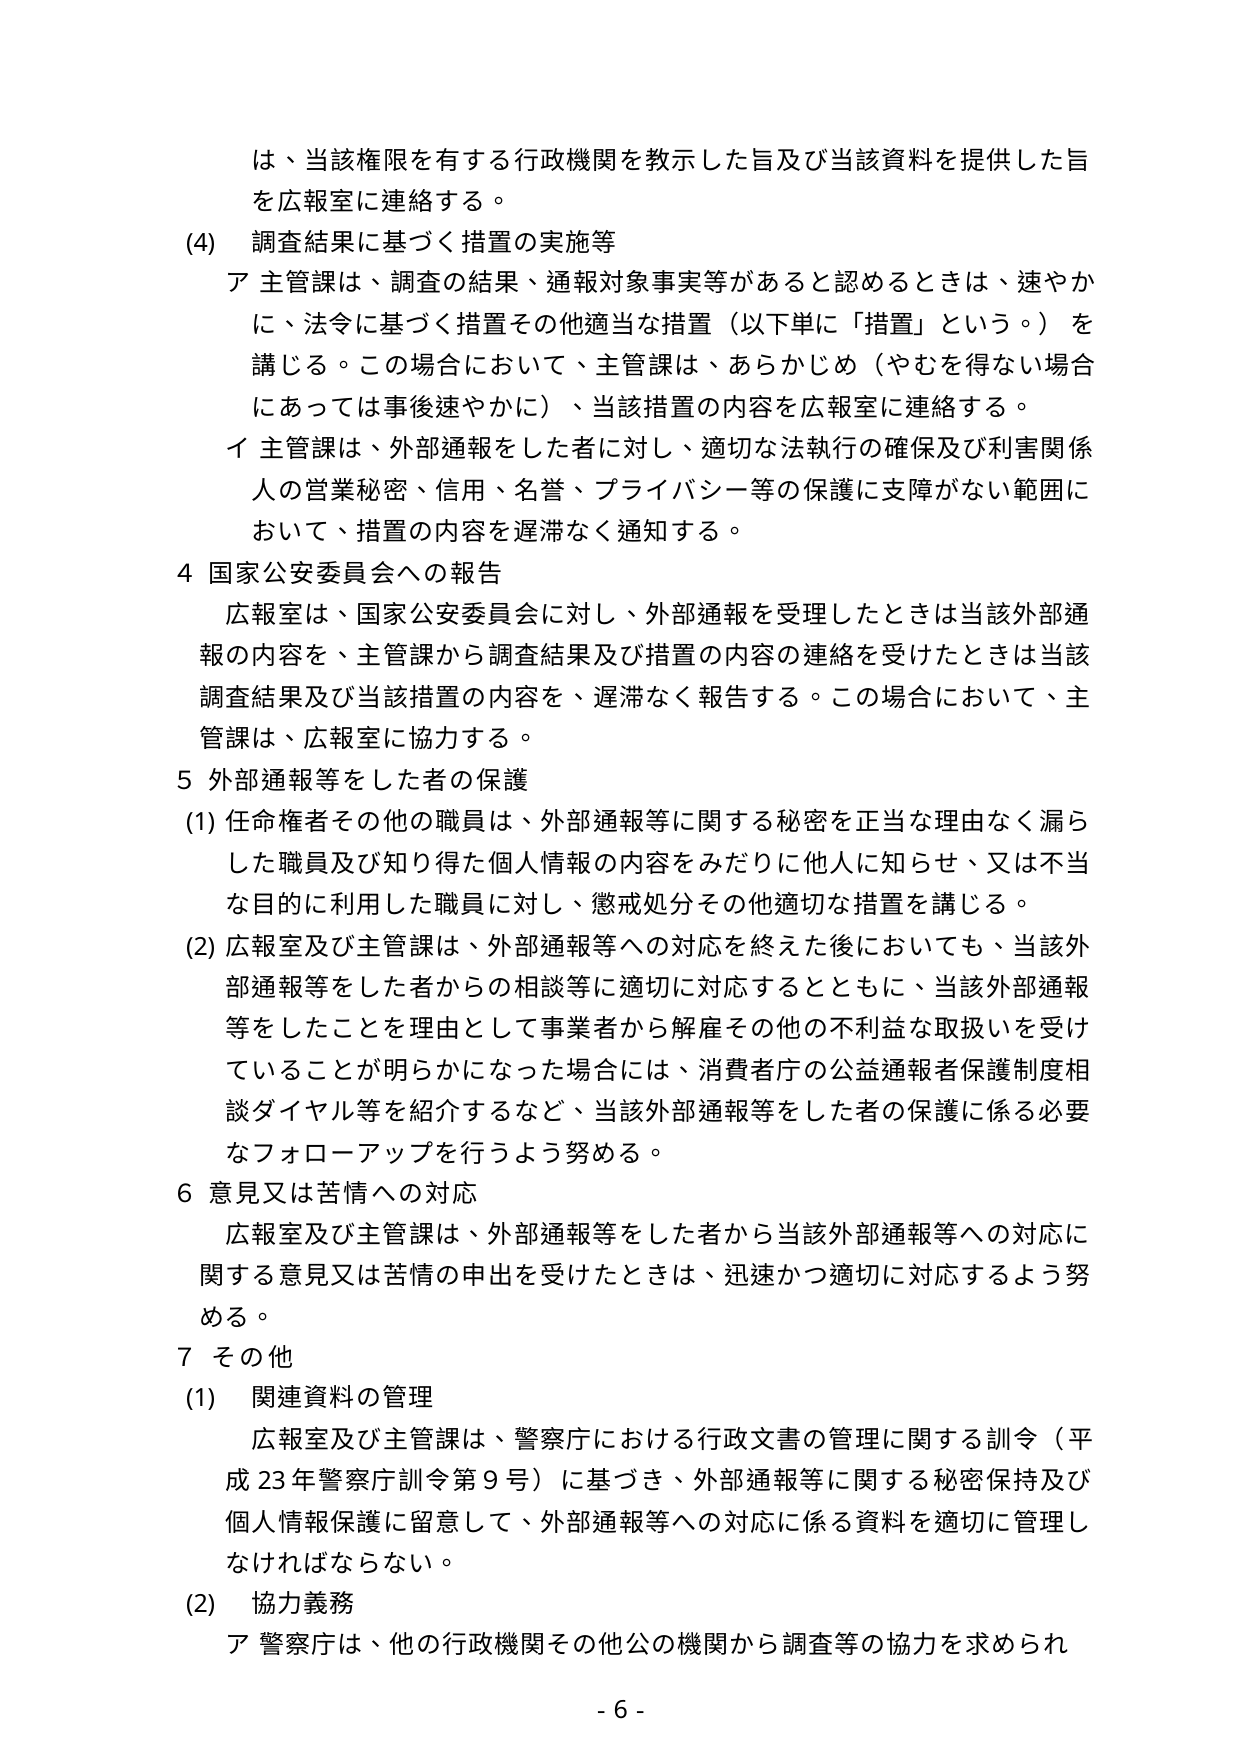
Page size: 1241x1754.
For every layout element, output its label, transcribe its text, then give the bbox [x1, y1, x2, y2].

text 広報室及び主管課は、外部通報等をした者から当該外部通報等への対応に関する意見又は苦情の申出を受けたときは、迅速かつ適切に対応するよう努める。 [199, 1216, 1093, 1333]
list 関連資料の管理 [186, 1380, 1117, 1414]
list 広報室及び主管課は、外部通報等への対応を終えた後においても、当該外部通報等をした者からの相談等に適切に対応するとともに、当該外部通報等をしたことを理由として事業者から解雇その他の不利益な取扱いを受けていることが明らかになった場合には、消費者庁の公益通報者保護制度相談ダイヤル等を紹介するなど、当該外部通報等をした者の保護に係る必要なフォローアップを行うよう努める。 [186, 928, 1093, 1169]
text ア 警察庁は、他の行政機関その他公の機関から調査等の協力を求められ [225, 1626, 1117, 1661]
text ７ その他 [173, 1341, 1117, 1372]
text ア 主管課は、調査の結果、通報対象事実等があると認めるときは、速やかに、法令に基づく措置その他適当な措置（以下単に「措置」という。） を講じる。この場合において、主管課は、あらかじめ（やむを得ない場合にあっては事後速やかに）、当該措置の内容を広報室に連絡する。 [225, 265, 1095, 423]
text ５ 外部通報等をした者の保護 [173, 762, 1117, 796]
text は、当該権限を有する行政機関を教示した旨及び当該資料を提供した旨を広報室に連絡する。 [252, 143, 1093, 218]
list 調査結果に基づく措置の実施等 [186, 226, 1117, 257]
text ６ 意見又は苦情への対応 [173, 1177, 1117, 1209]
text 広報室は、国家公安委員会に対し、外部通報を受理したときは当該外部通報の内容を、主管課から調査結果及び措置の内容の連絡を受けたときは当該調査結果及び当該措置の内容を、遅滞なく報告する。この場合において、主管課は、広報室に協力する。 [199, 596, 1093, 755]
text 広報室及び主管課は、警察庁における行政文書の管理に関する訓令（平成23年警察庁訓令第９号）に基づき、外部通報等に関する秘密保持及び個人情報保護に留意して、外部通報等への対応に係る資料を適切に管理しなければならない。 [225, 1421, 1093, 1580]
text ４ 国家公安委員会への報告 [173, 555, 1117, 589]
list 任命権者その他の職員は、外部通報等に関する秘密を正当な理由なく漏らした職員及び知り得た個人情報の内容をみだりに他人に知らせ、又は不当な目的に利用した職員に対し、懲戒処分その他適切な措置を講じる。 [186, 804, 1093, 921]
list 協力義務 [186, 1587, 1117, 1619]
text イ 主管課は、外部通報をした者に対し、適切な法執行の確保及び利害関係人の営業秘密、信用、名誉、プライバシー等の保護に支障がない範囲において、措置の内容を遅滞なく通知する。 [225, 431, 1093, 548]
